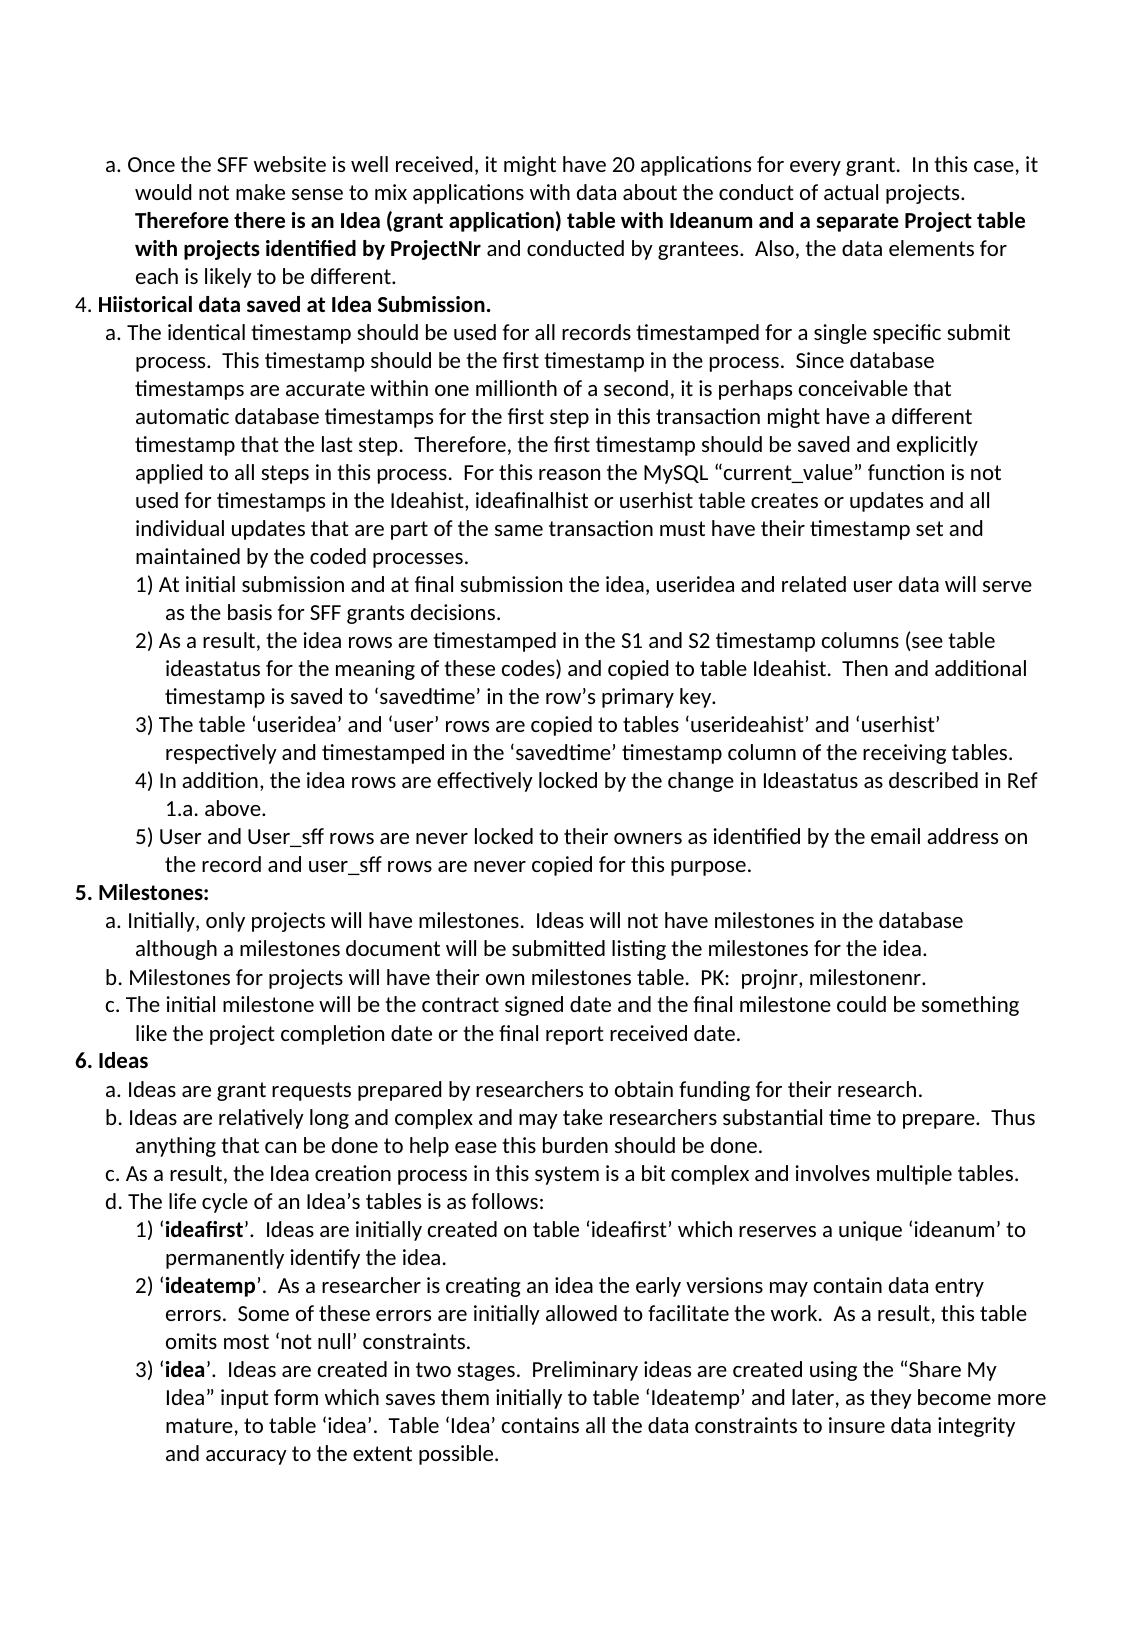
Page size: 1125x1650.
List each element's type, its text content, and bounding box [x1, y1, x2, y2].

list ‘idea’. Ideas are created in two stages. Preliminary ideas are created using the “Share My Idea” input form which saves them initially to table ‘Ideatemp’ and later, as they become more mature, to table ‘idea’. Table ‘Idea’ contains all the data constraints to insure data integrity and accuracy to the extent possible. [135, 1355, 1050, 1467]
list Ideas are relatively long and complex and may take researchers substantial time to prepare. Thus anything that can be done to help ease this burden should be done. [105, 1103, 1050, 1159]
list Ideas are grant requests prepared by researchers to obtain funding for their research. [105, 1075, 1050, 1103]
list As a result, the Idea creation process in this system is a bit complex and involves multiple tables. [105, 1159, 1050, 1187]
list ‘ideatemp’. As a researcher is creating an idea the early versions may contain data entry errors. Some of these errors are initially allowed to facilitate the work. As a result, this table omits most ‘not null’ constraints. [135, 1271, 1050, 1355]
list Milestones for projects will have their own milestones table. PK: projnr, milestonenr. [105, 963, 1050, 991]
list ‘ideafirst’. Ideas are initially created on table ‘ideafirst’ which reserves a unique ‘ideanum’ to permanently identify the idea. [135, 1215, 1050, 1271]
list The initial milestone will be the contract signed date and the final milestone could be something like the project completion date or the final report received date. [105, 991, 1050, 1047]
list In addition, the idea rows are effectively locked by the change in Ideastatus as described in Ref 1.a. above. [135, 766, 1050, 822]
list The table ‘useridea’ and ‘user’ rows are copied to tables ‘userideahist’ and ‘userhist’ respectively and timestamped in the ‘savedtime’ timestamp column of the receiving tables. [135, 710, 1050, 766]
list Ideas [75, 1047, 1050, 1075]
list The life cycle of an Idea’s tables is as follows: [105, 1187, 1050, 1215]
list At initial submission and at final submission the idea, useridea and related user data will serve as the basis for SFF grants decisions. [135, 570, 1050, 626]
list Initially, only projects will have milestones. Ideas will not have milestones in the database although a milestones document will be submitted listing the milestones for the idea. [105, 907, 1050, 963]
list Milestones: [75, 878, 1050, 907]
list Once the SFF website is well received, it might have 20 applications for every grant. In this case, it would not make sense to mix applications with data about the conduct of actual projects. Therefore there is an Idea (grant application) table with Ideanum and a separate Project table with projects identified by ProjectNr and conducted by grantees. Also, the data elements for each is likely to be different. [105, 150, 1050, 290]
list User and User_sff rows are never locked to their owners as identified by the email address on the record and user_sff rows are never copied for this purpose. [135, 822, 1050, 878]
list The identical timestamp should be used for all records timestamped for a single specific submit process. This timestamp should be the first timestamp in the process. Since database timestamps are accurate within one millionth of a second, it is perhaps conceivable that automatic database timestamps for the first step in this transaction might have a different timestamp that the last step. Therefore, the first timestamp should be saved and explicitly applied to all steps in this process. For this reason the MySQL “current_value” function is not used for timestamps in the Ideahist, ideafinalhist or userhist table creates or updates and all individual updates that are part of the same transaction must have their timestamp set and maintained by the coded processes. [105, 318, 1050, 570]
list Hiistorical data saved at Idea Submission. [75, 290, 1050, 318]
list As a result, the idea rows are timestamped in the S1 and S2 timestamp columns (see table ideastatus for the meaning of these codes) and copied to table Ideahist. Then and additional timestamp is saved to ‘savedtime’ in the row’s primary key. [135, 626, 1050, 710]
